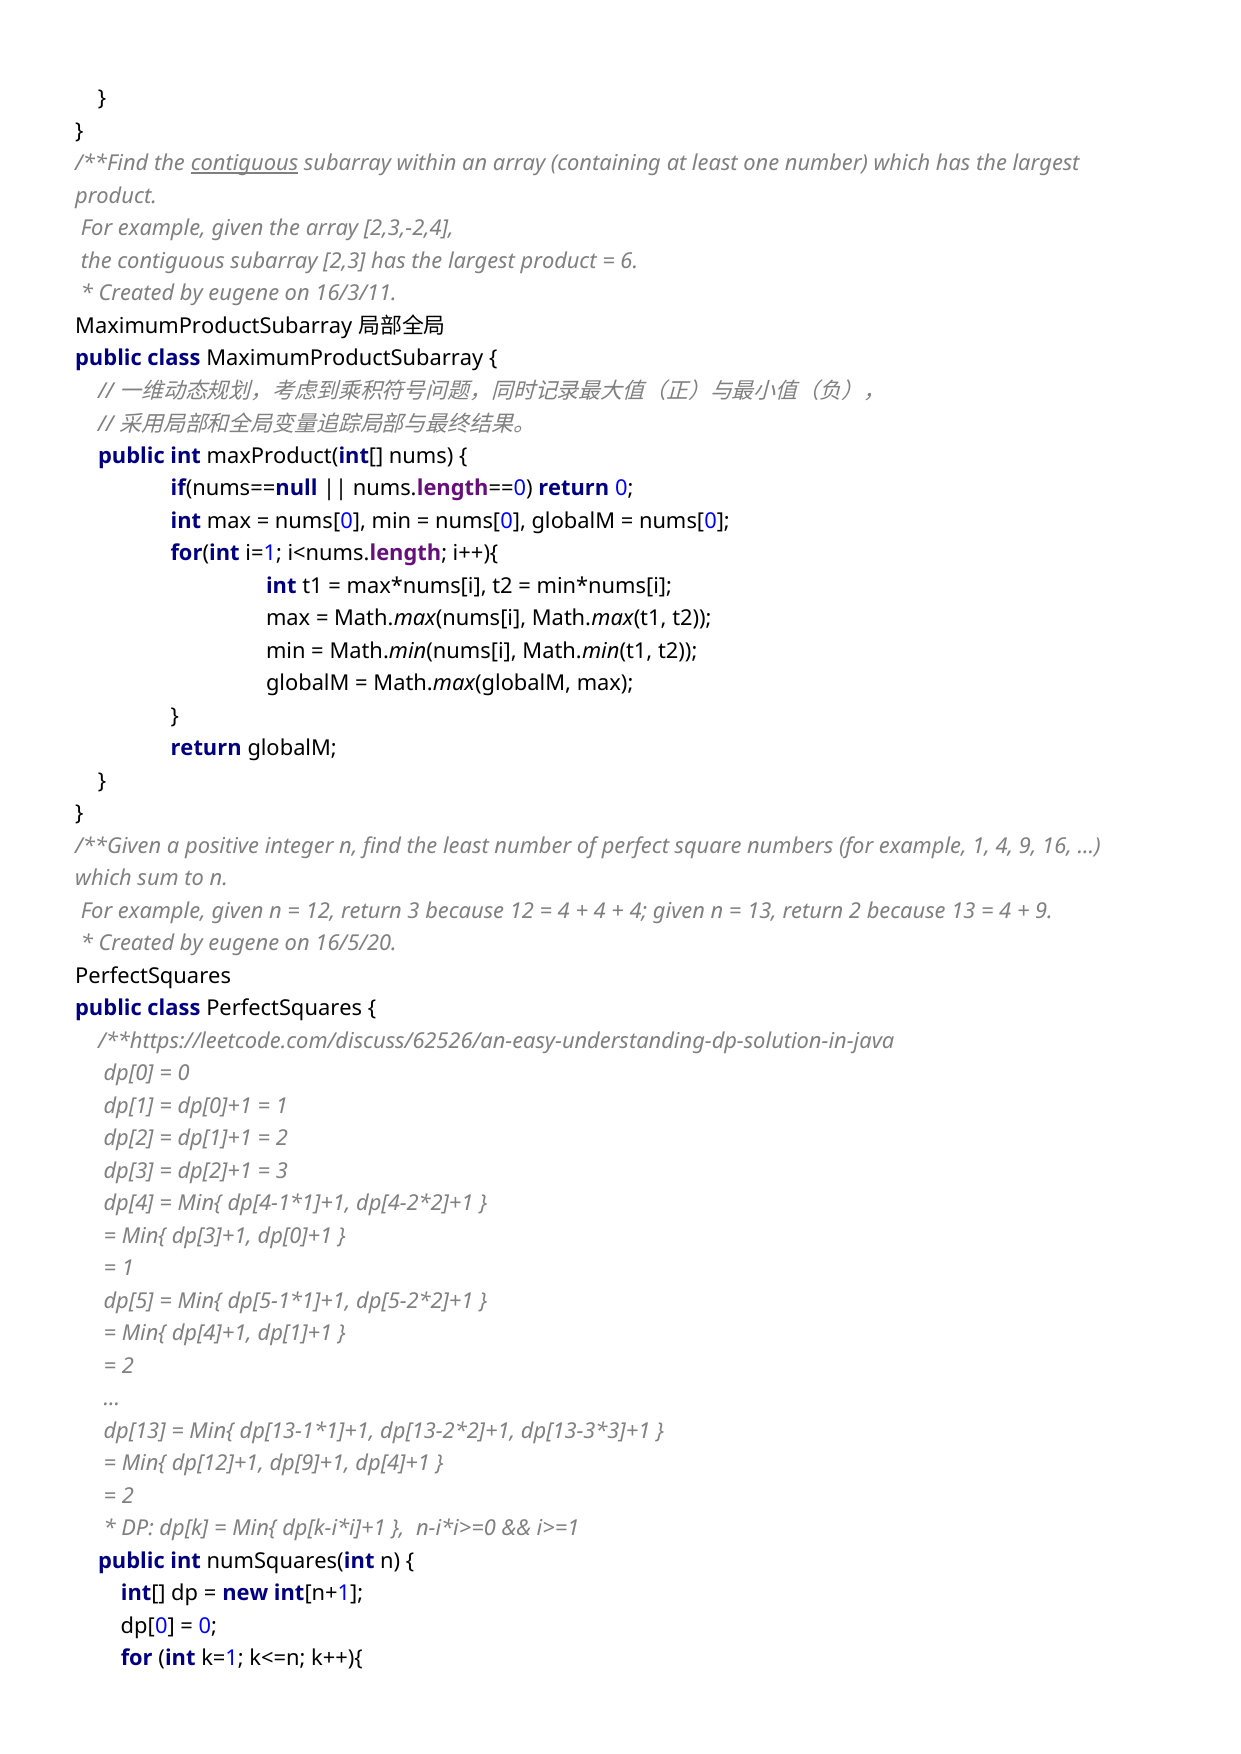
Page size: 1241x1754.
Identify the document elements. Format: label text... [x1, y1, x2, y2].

text public class MaximumProductSubarray { // 一维动态规划，考虑到乘积符号问题，同时记录最大值（正）与最小值（负）， // 采用局部和全局变量追踪局部与最终结果。 public int maxProduct(int[] nums) { if(nums==null || nums.length==0) return 0; int max = nums[0], min = nums[0], globalM = nums[0]; for(int i=1; i<nums.length; i++){ int t1 = max*nums[i], t2 = min*nums[i]; max = Math.max(nums[i], Math.max(t1, t2)); min = Math.min(nums[i], Math.min(t1, t2)); globalM = Math.max(globalM, max); } return globalM; } [75, 341, 1165, 796]
text /**Given a positive integer n, find the least number of perfect square numbers (for example, 1, 4, 9, 16, ...) which sum to n. For example, given n = 12, return 3 because 12 = 4 + 4 + 4; given n = 13, return 2 because 13 = 4 + 9. * Created by eugene on 16/5/20. [75, 828, 1165, 958]
text /**Find the contiguous subarray within an array (containing at least one number) which has the largest product. For example, given the array [2,3,-2,4], the contiguous subarray [2,3] has the largest product = 6. * Created by eugene on 16/3/11. [75, 146, 1165, 308]
text } [75, 796, 1165, 828]
text PerfectSquares [75, 958, 1165, 991]
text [75, 991, 1165, 1673]
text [75, 81, 1165, 146]
text MaximumProductSubarray 局部全局 [75, 308, 1165, 341]
